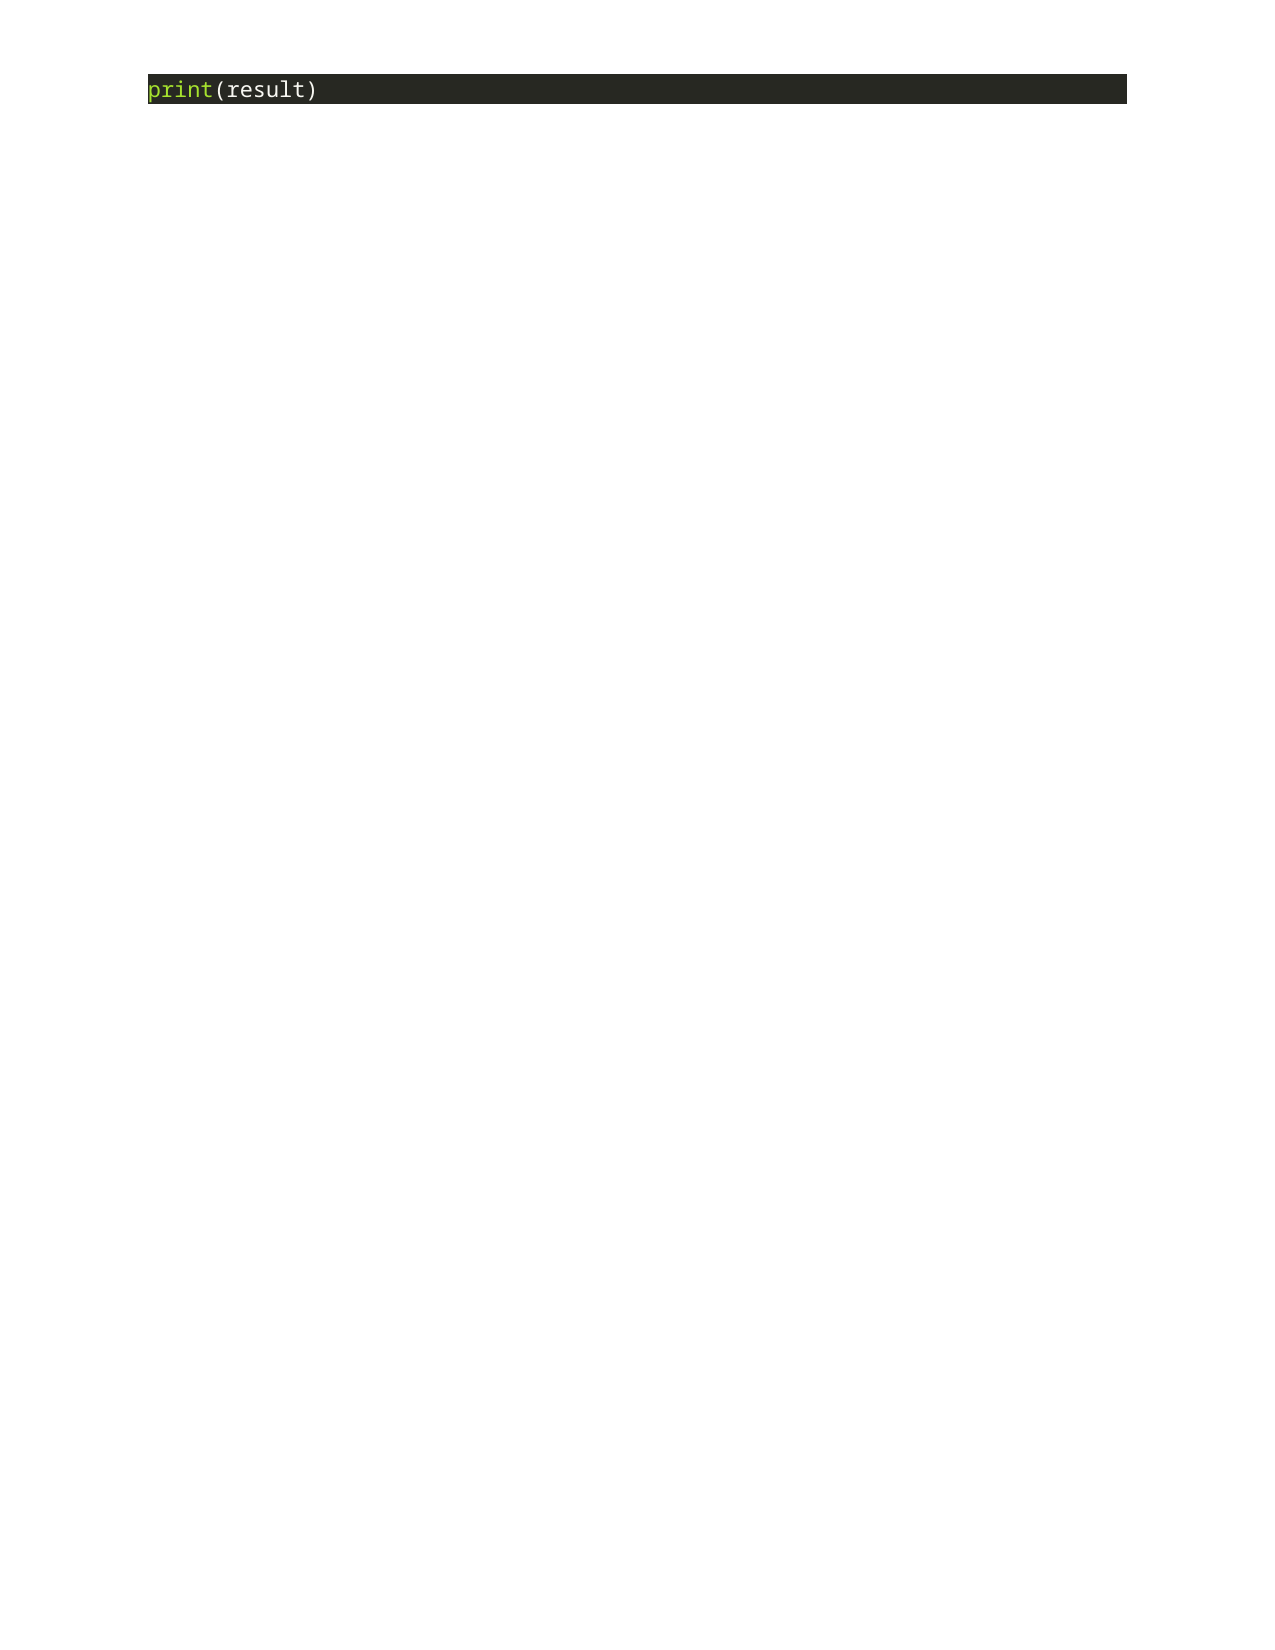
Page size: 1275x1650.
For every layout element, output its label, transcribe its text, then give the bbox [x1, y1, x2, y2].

text print(result) [148, 74, 1127, 104]
